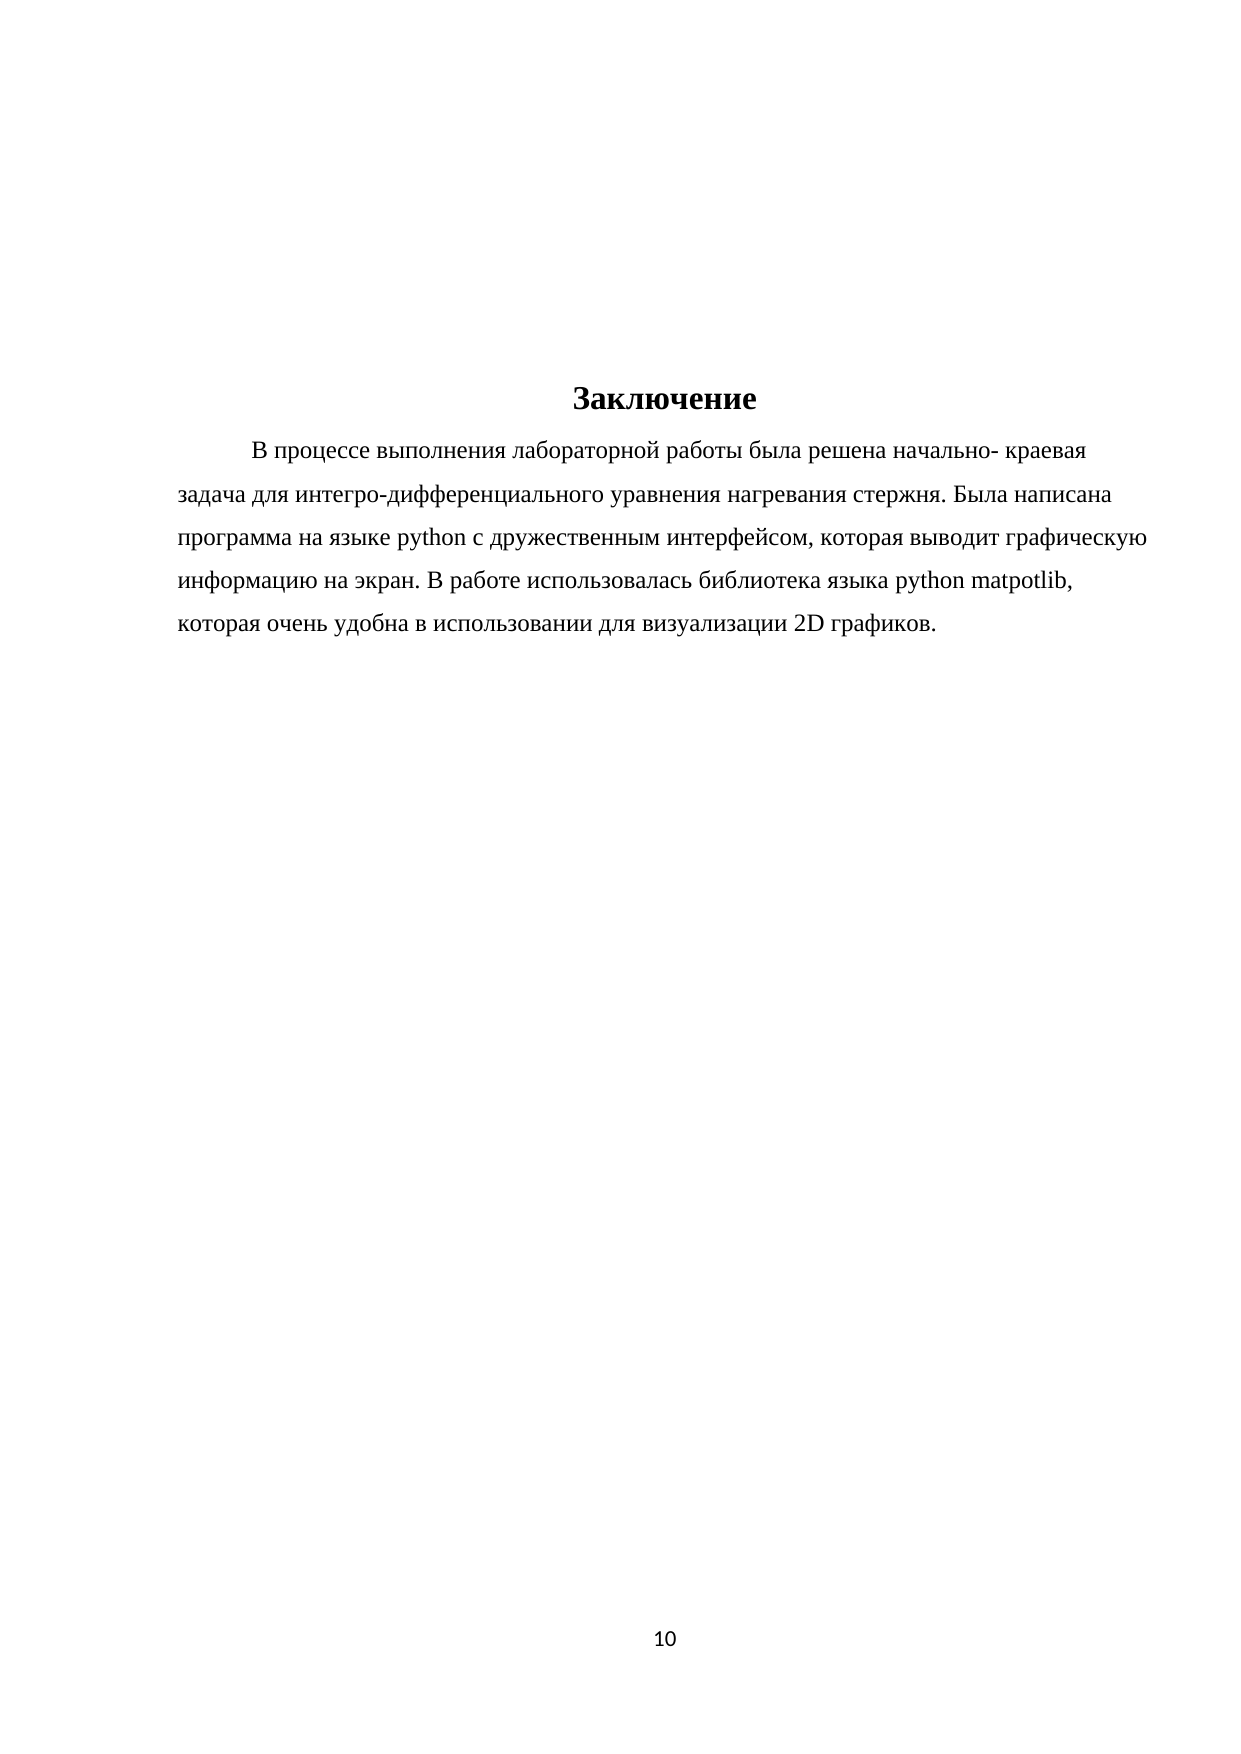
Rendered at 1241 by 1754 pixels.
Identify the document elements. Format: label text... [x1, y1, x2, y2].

subtitle Заключение [177, 378, 1152, 416]
text В процессе выполнения лабораторной работы была решена начально- краевая задача для интегро-дифференциального уравнения нагревания стержня. Была написана программа на языке python с дружественным интерфейсом, которая выводит графическую информацию на экран. В работе использовалась библиотека языка python matpotlib, которая очень удобна в использовании для визуализации 2D графиков. [177, 436, 1152, 637]
